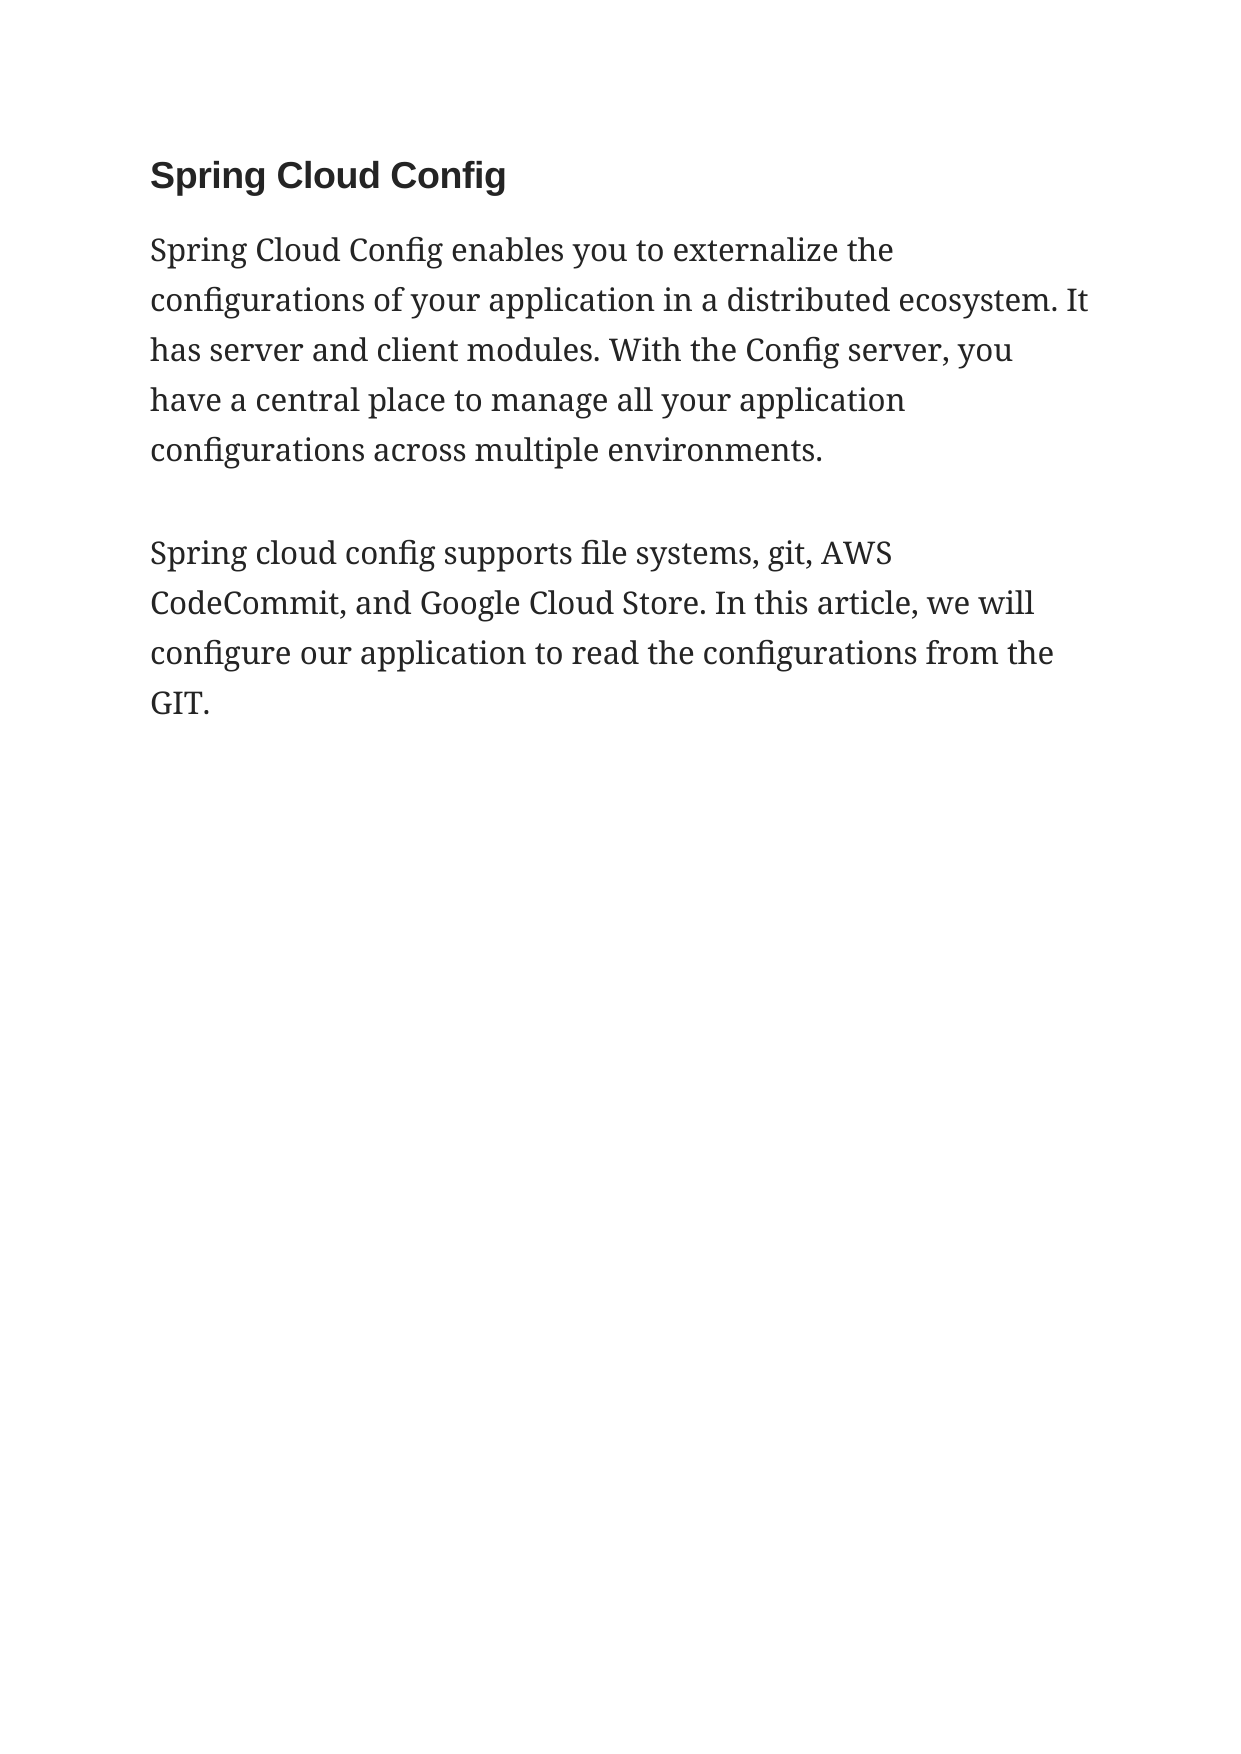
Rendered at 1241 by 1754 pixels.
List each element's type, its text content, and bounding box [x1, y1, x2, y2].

text Spring Cloud Config enables you to externalize the configurations of your application in a distributed ecosystem. It has server and client modules. With the Config server, you have a central place to manage all your application configurations across multiple environments. [150, 220, 1090, 470]
text Spring cloud config supports file systems, git, AWS CodeCommit, and Google Cloud Store. In this article, we will configure our application to read the configurations from the GIT. [150, 524, 1090, 724]
text Spring Cloud Config [150, 150, 1090, 197]
